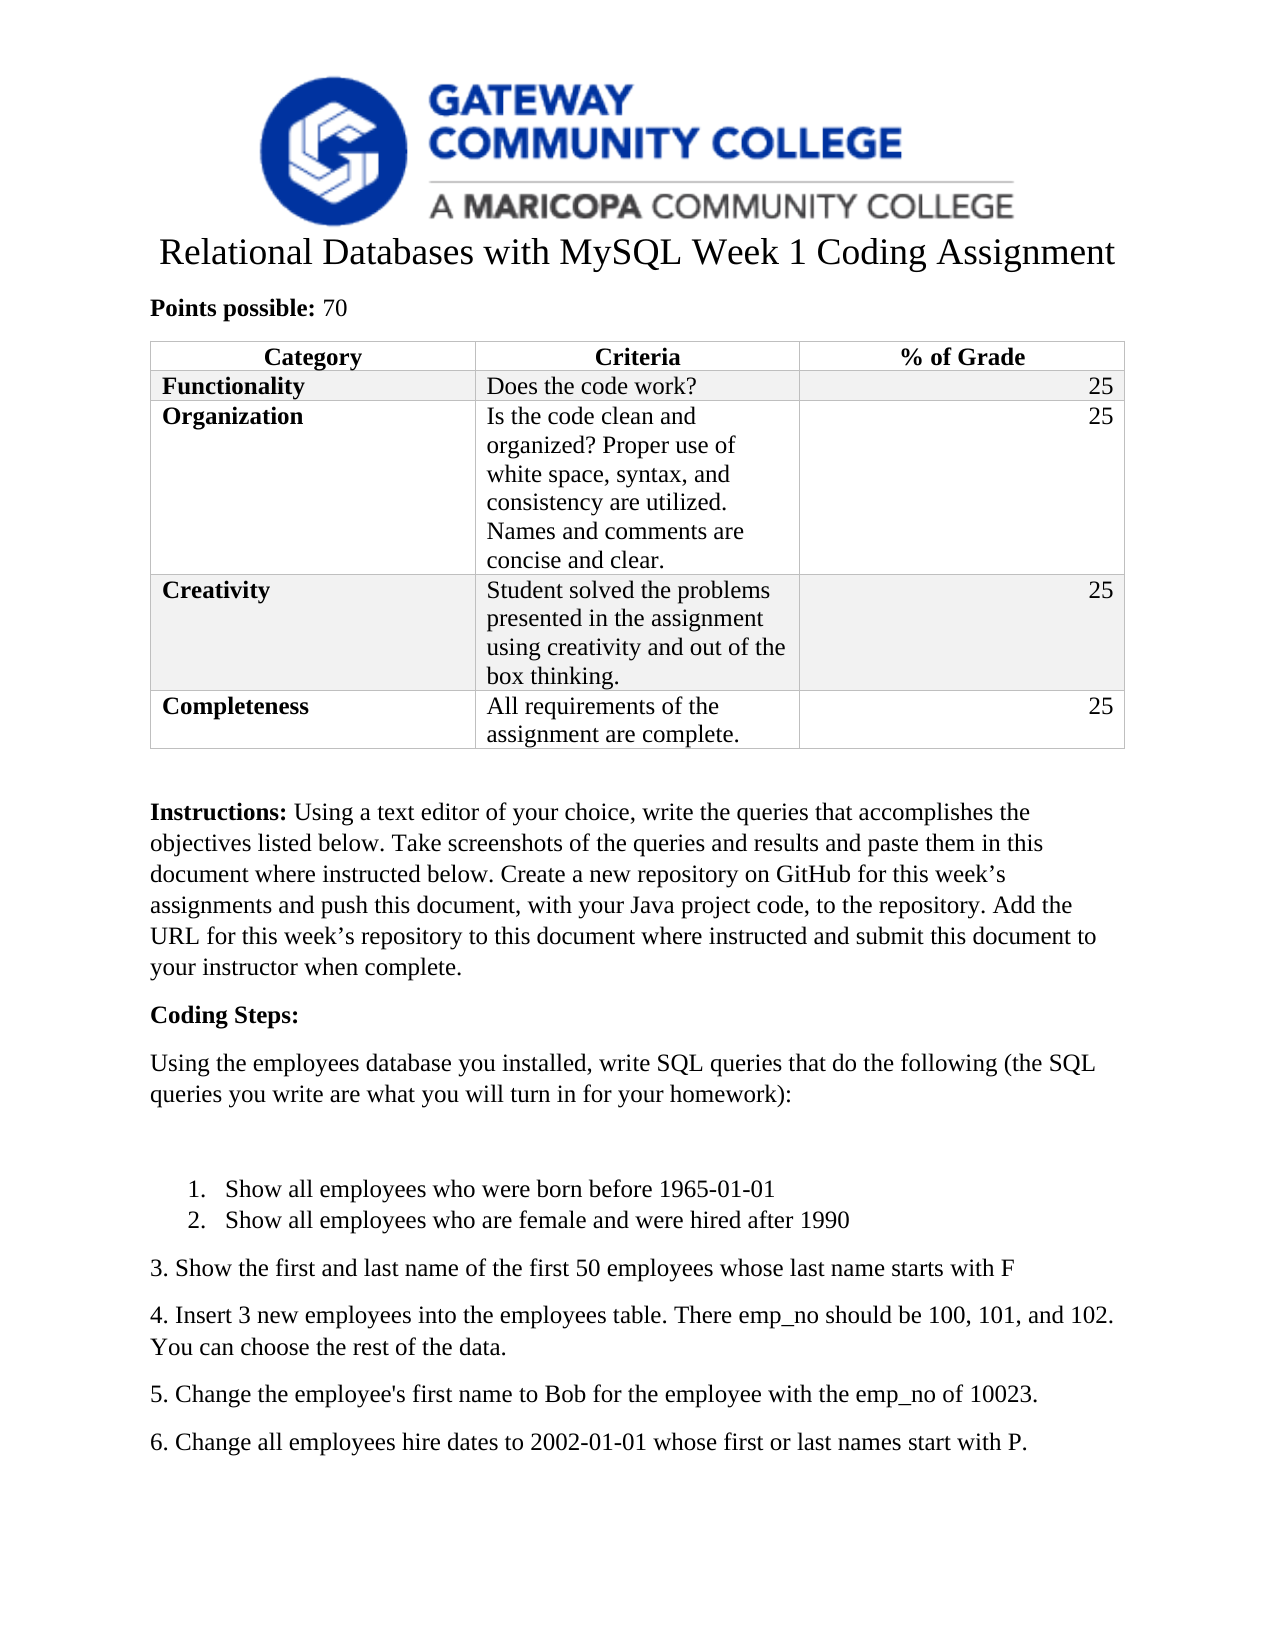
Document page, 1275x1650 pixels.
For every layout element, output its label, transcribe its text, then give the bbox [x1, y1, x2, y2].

table_cell Student solved the problems presented in the assignment using creativity and out of the box thinking. [476, 575, 799, 690]
text Using the employees database you installed, write SQL queries that do the following (the SQL queries you write are what you will turn in for your homework): [150, 1048, 1125, 1107]
table_cell 25 [800, 691, 1124, 748]
table_cell Organization [151, 401, 475, 574]
table_cell Completeness [151, 691, 475, 748]
text Coding Steps: [150, 1000, 1125, 1029]
table_cell Does the code work? [476, 371, 799, 400]
text Points possible: 70 [150, 293, 1125, 322]
table_cell Creativity [151, 575, 475, 690]
text 4. Insert 3 new employees into the employees table. There emp_no should be 100, 101, and 102. You can choose the rest of the data. [150, 1301, 1125, 1360]
text Relational Databases with MySQL Week 1 Coding Assignment [150, 230, 1125, 273]
table_cell 25 [800, 401, 1124, 574]
text 3. Show the first and last name of the first 50 employees whose last name starts with F [150, 1253, 1125, 1282]
table_header Category [151, 342, 475, 370]
picture [256, 75, 1019, 230]
list Show all employees who were born before 1965-01-01 [187, 1174, 1125, 1203]
text 5. Change the employee's first name to Bob for the employee with the emp_no of 10023. [150, 1379, 1125, 1408]
table_header Criteria [476, 342, 799, 370]
table_header % of Grade [800, 342, 1124, 370]
text 6. Change all employees hire dates to 2002-01-01 whose first or last names start with P. [150, 1427, 1125, 1456]
table_cell Functionality [151, 371, 475, 400]
text Instructions: Using a text editor of your choice, write the queries that accomplishes the objectives listed below. Take screenshots of the queries and results and paste them in this document where instructed below. Create a new repository on GitHub for this week’s assignments and push this document, with your Java project code, to the repository. Add the URL for this week’s repository to this document where instructed and submit this document to your instructor when complete. [150, 797, 1125, 981]
table_cell 25 [800, 371, 1124, 400]
table_cell All requirements of the assignment are complete. [476, 691, 799, 748]
list Show all employees who are female and were hired after 1990 [187, 1205, 1125, 1234]
table_cell 25 [800, 575, 1124, 690]
table_cell Is the code clean and organized? Proper use of white space, syntax, and consistency are utilized. Names and comments are concise and clear. [476, 401, 799, 574]
